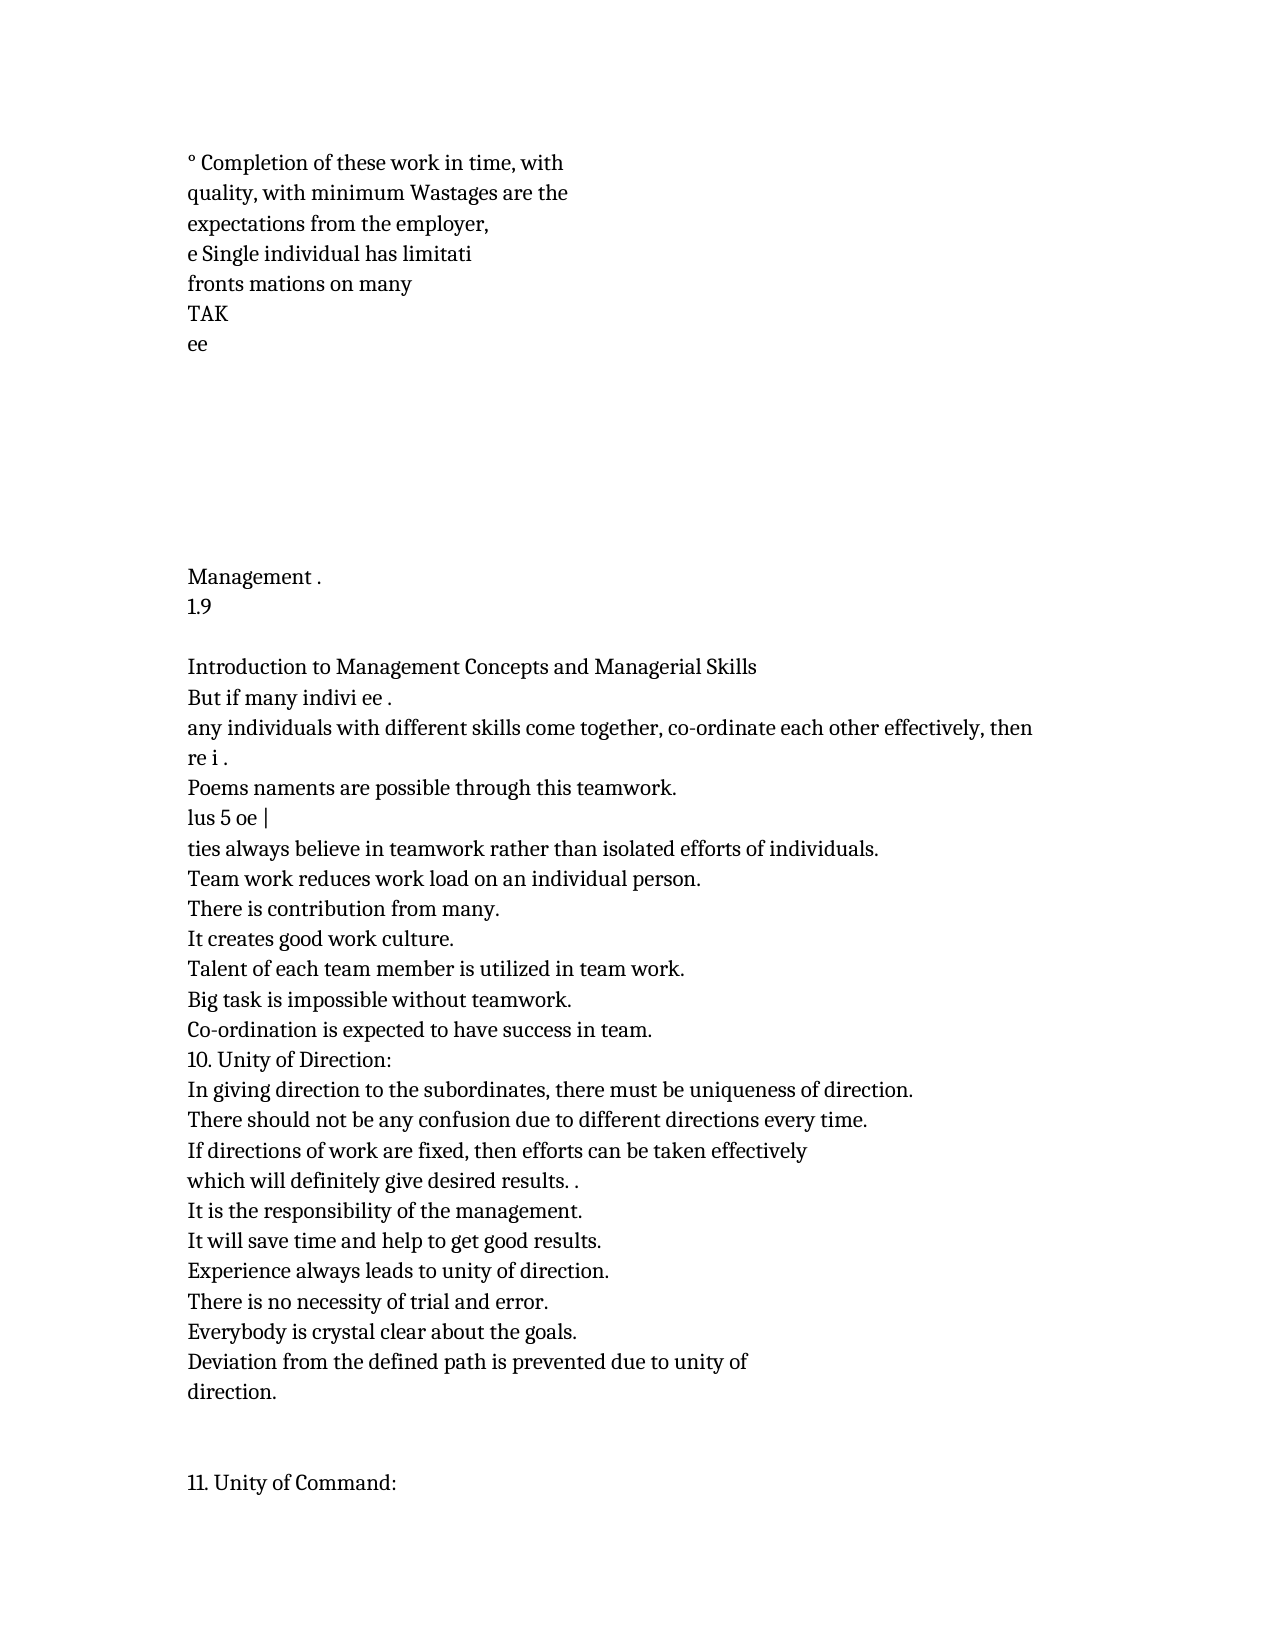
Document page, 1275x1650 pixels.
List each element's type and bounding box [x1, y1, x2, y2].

text [187, 150, 1087, 509]
text [187, 533, 1087, 1496]
